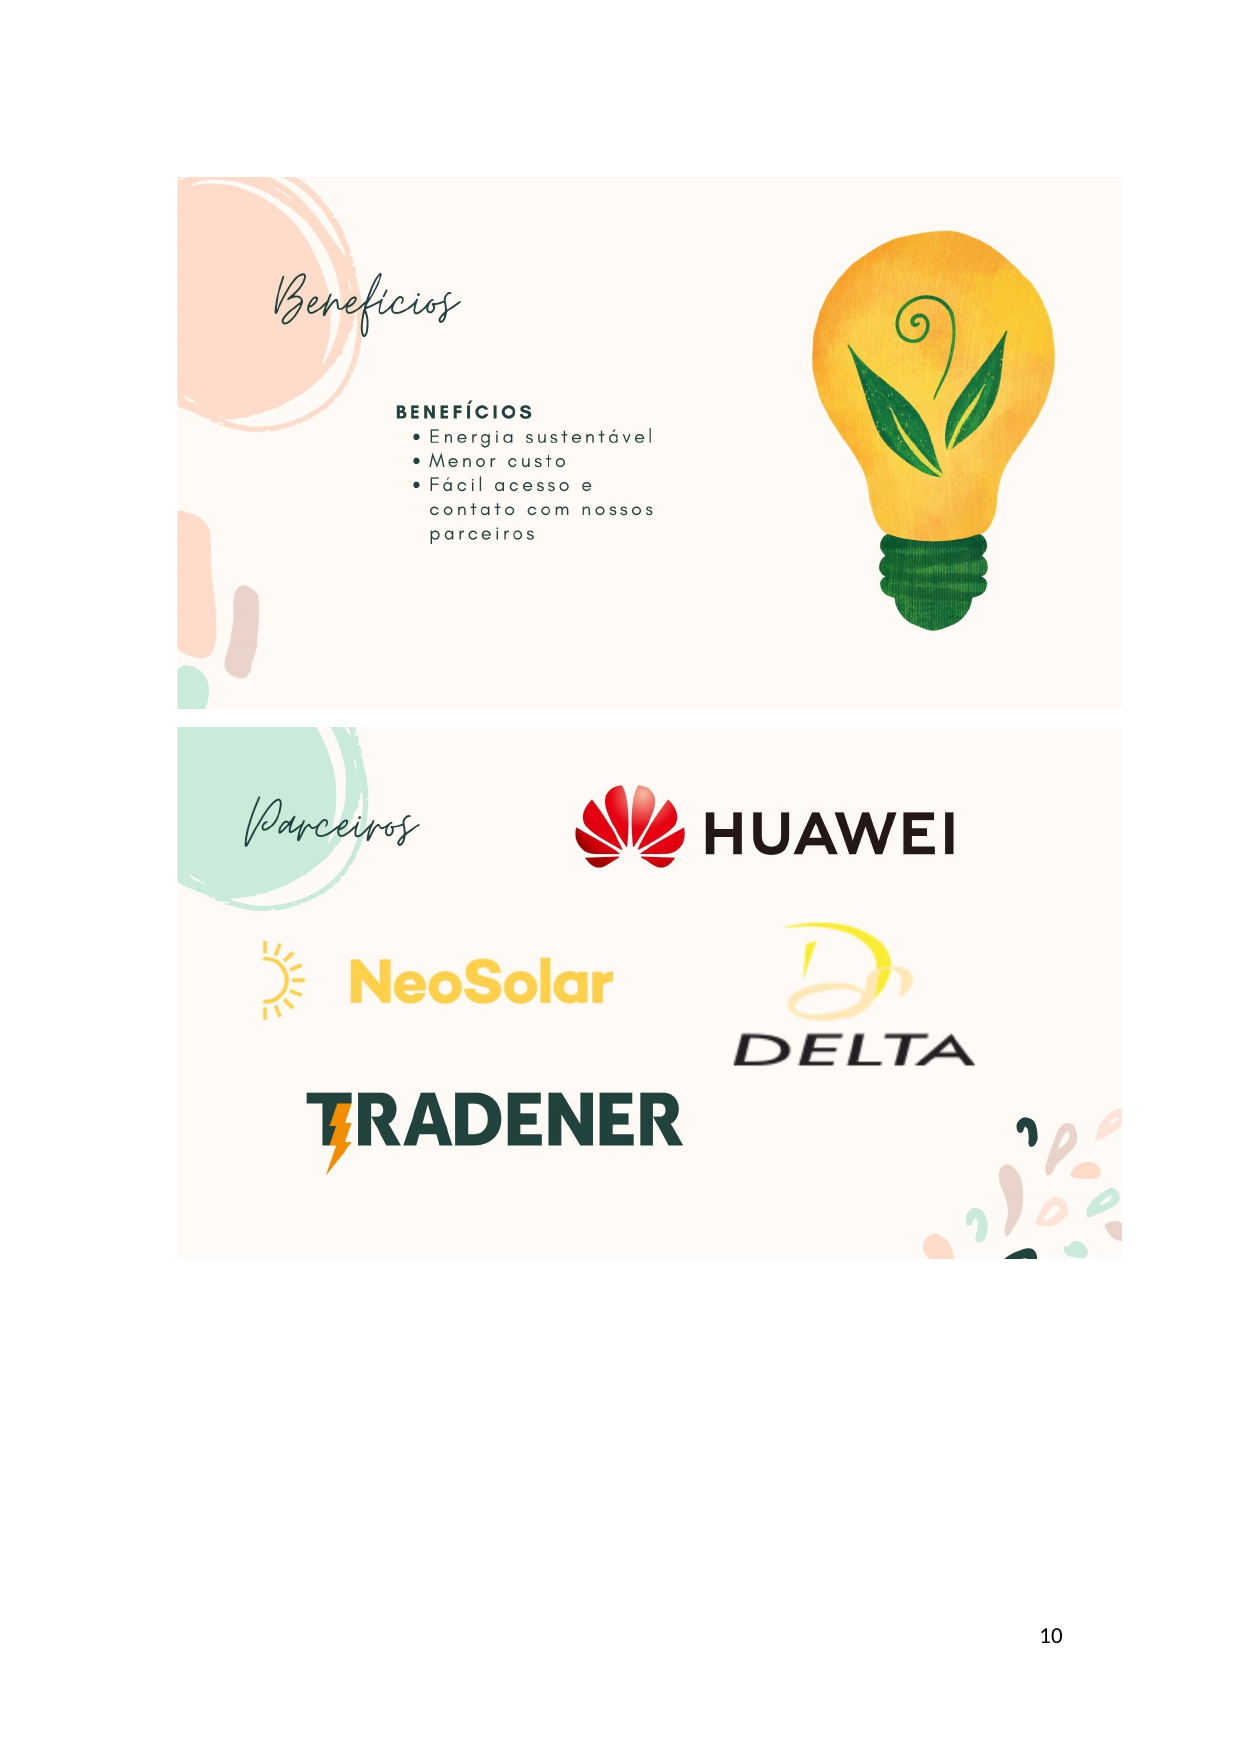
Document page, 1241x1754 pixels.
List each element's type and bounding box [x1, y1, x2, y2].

picture [177, 727, 1123, 1259]
picture [177, 177, 1123, 709]
